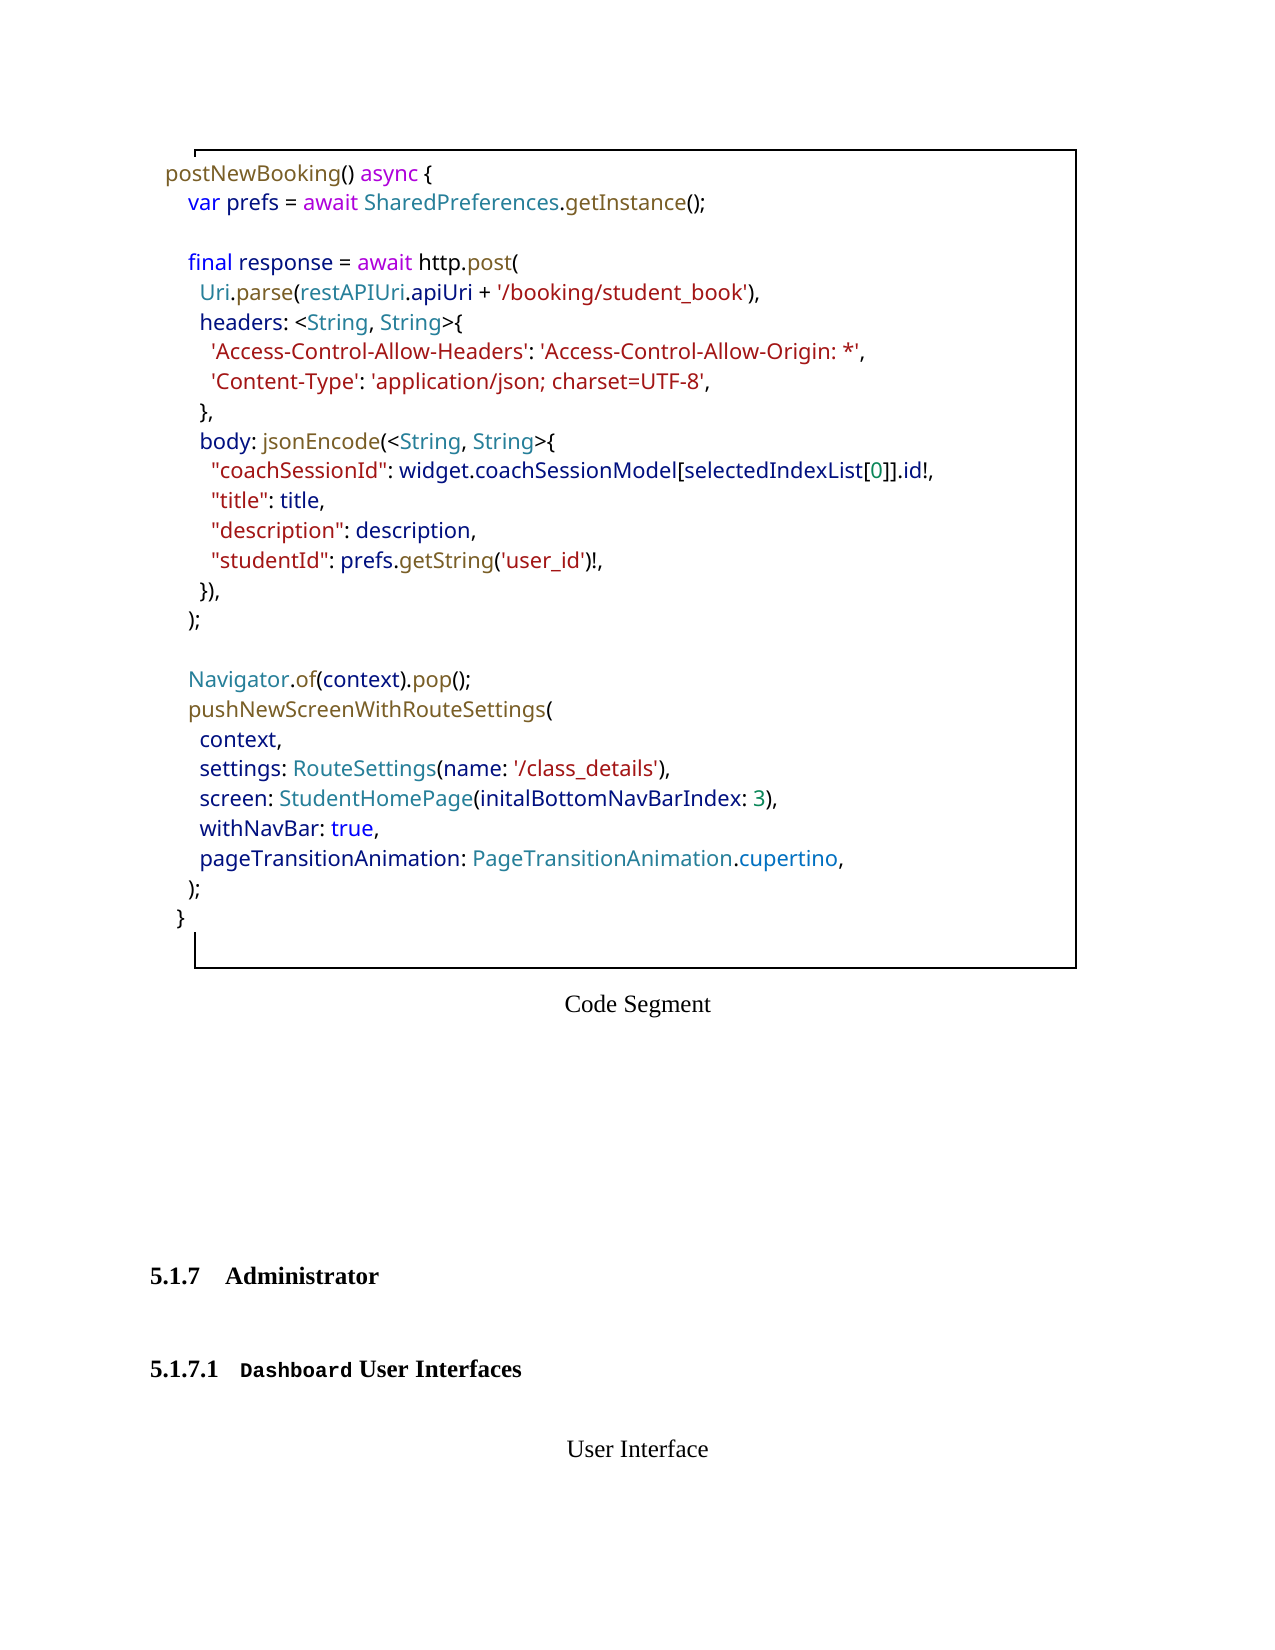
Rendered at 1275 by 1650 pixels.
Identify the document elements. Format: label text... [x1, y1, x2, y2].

text User Interface [150, 1434, 1125, 1462]
subtitle Dashboard User Interfaces [150, 1354, 1125, 1384]
subtitle Administrator [150, 1261, 1125, 1290]
text Code Segment [150, 989, 1125, 1018]
